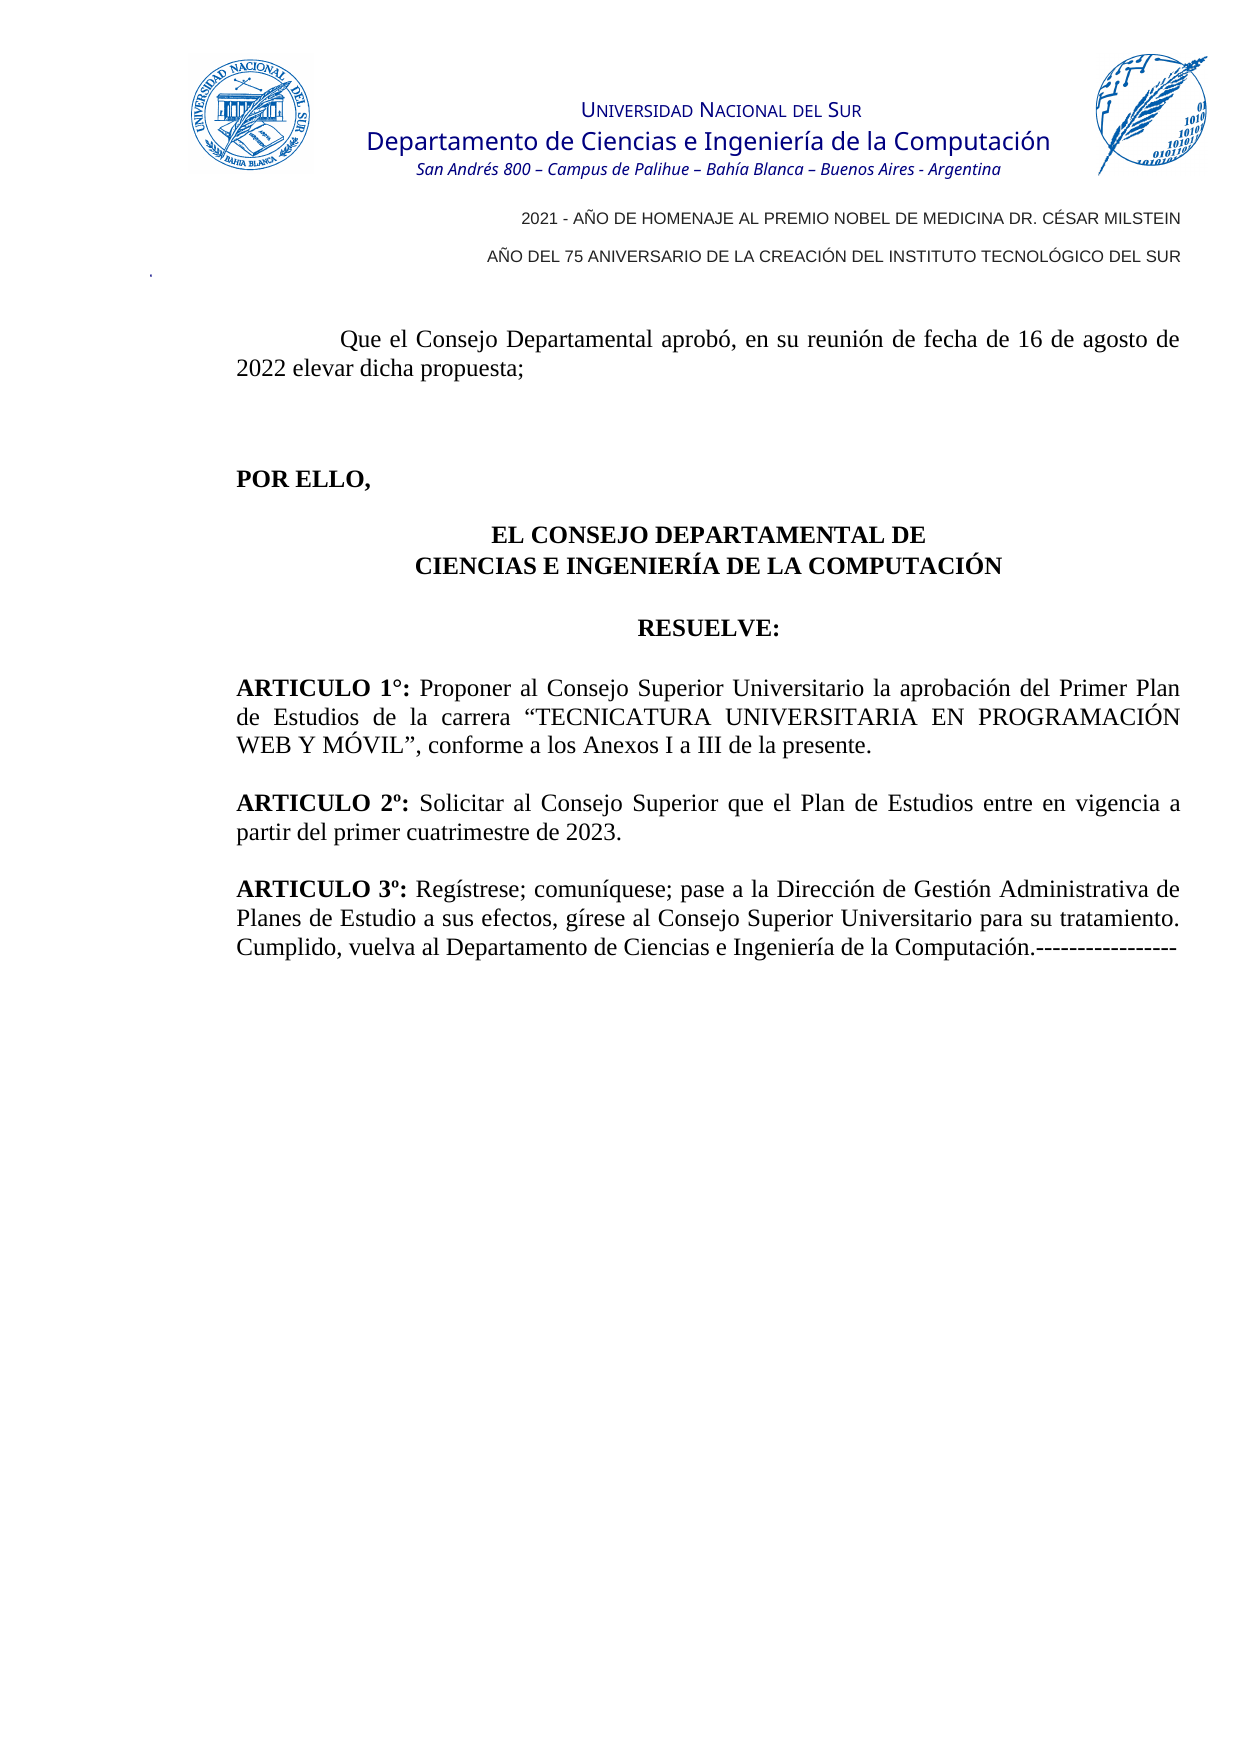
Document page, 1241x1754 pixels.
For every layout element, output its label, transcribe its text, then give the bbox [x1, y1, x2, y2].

text Que el Consejo Departamental aprobó, en su reunión de fecha de 16 de agosto de 2022 elevar dicha propuesta; [236, 324, 1181, 382]
picture [187, 53, 315, 174]
text EL CONSEJO DEPARTAMENTAL DE [236, 520, 1181, 549]
text CIENCIAS E INGENIERÍA DE LA COMPUTACIÓN [236, 551, 1181, 580]
text RESUELVE: [236, 613, 1181, 642]
text POR ELLO, [236, 464, 1181, 493]
text ARTICULO 3º: Regístrese; comuníquese; pase a la Dirección de Gestión Administrativa de Planes de Estudio a sus efectos, gírese al Consejo Superior Universitario para su tratamiento. Cumplido, vuelva al Departamento de Ciencias e Ingeniería de la Computación.----------------- [236, 874, 1181, 961]
picture [1095, 53, 1209, 176]
text ARTICULO 1°: Proponer al Consejo Superior Universitario la aprobación del Primer Plan de Estudios de la carrera “TECNICATURA UNIVERSITARIA EN PROGRAMACIÓN WEB Y MÓVIL”, conforme a los Anexos I a III de la presente. [236, 673, 1181, 759]
text ARTICULO 2º: Solicitar al Consejo Superior que el Plan de Estudios entre en vigencia a partir del primer cuatrimestre de 2023. [236, 788, 1181, 846]
